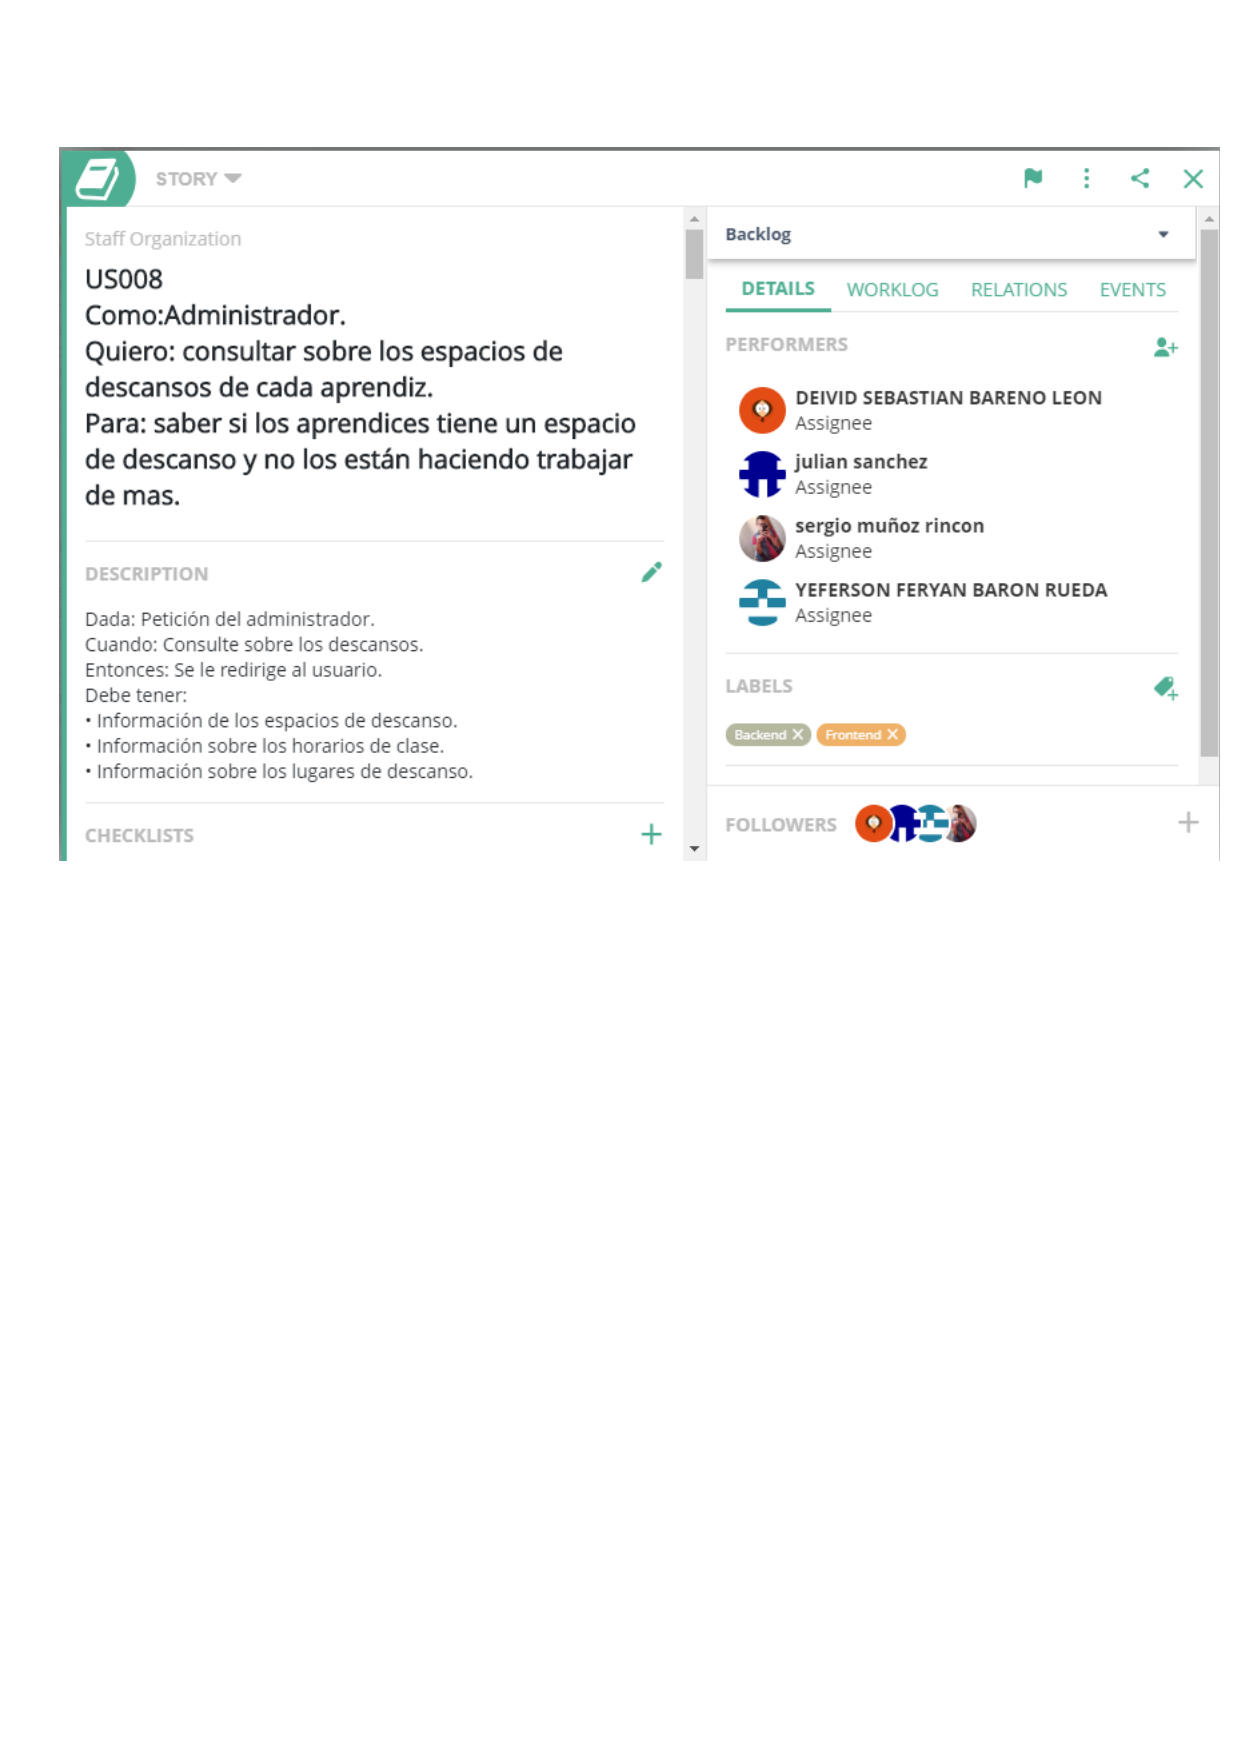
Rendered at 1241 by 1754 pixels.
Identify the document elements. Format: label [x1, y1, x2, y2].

picture [59, 147, 1220, 861]
